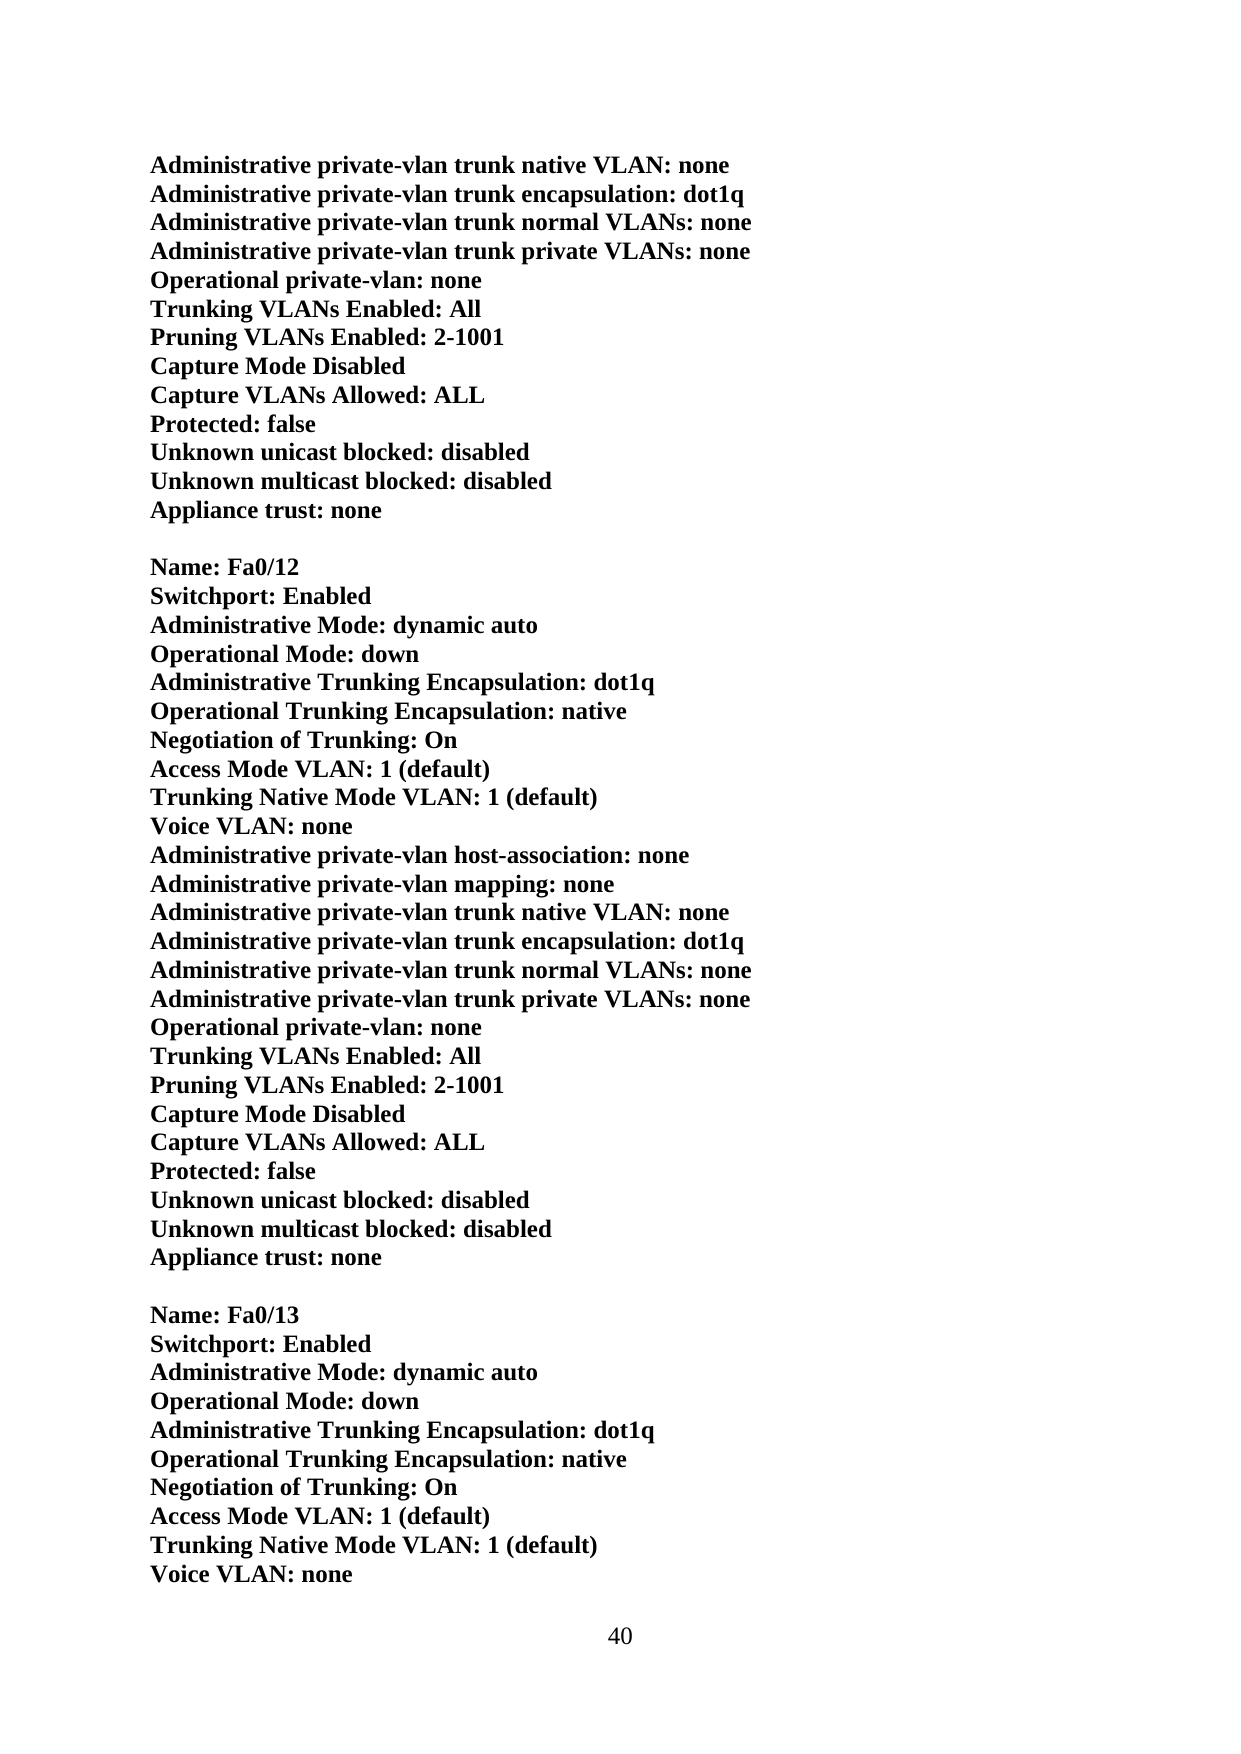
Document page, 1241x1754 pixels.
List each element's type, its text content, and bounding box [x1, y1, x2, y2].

text Unknown multicast blocked: disabled [150, 466, 1090, 495]
text Trunking VLANs Enabled: All [150, 294, 1090, 322]
text Name: Fa0/13 [150, 1300, 1090, 1329]
text Administrative private-vlan trunk normal VLANs: none [150, 955, 1090, 984]
text Unknown unicast blocked: disabled [150, 1185, 1090, 1214]
text Capture Mode Disabled [150, 351, 1090, 380]
text Operational Trunking Encapsulation: native [150, 1444, 1090, 1472]
text Administrative private-vlan mapping: none [150, 869, 1090, 897]
text Protected: false [150, 409, 1090, 437]
text Pruning VLANs Enabled: 2-1001 [150, 1070, 1090, 1099]
text Operational Mode: down [150, 639, 1090, 667]
text Unknown unicast blocked: disabled [150, 437, 1090, 466]
text Voice VLAN: none [150, 811, 1090, 840]
text Operational private-vlan: none [150, 265, 1090, 294]
text Administrative private-vlan trunk encapsulation: dot1q [150, 926, 1090, 955]
text Switchport: Enabled [150, 581, 1090, 610]
text Appliance trust: none [150, 495, 1090, 524]
text Access Mode VLAN: 1 (default) [150, 1501, 1090, 1530]
text Administrative private-vlan trunk normal VLANs: none [150, 207, 1090, 236]
text Switchport: Enabled [150, 1329, 1090, 1357]
text Negotiation of Trunking: On [150, 725, 1090, 754]
text Protected: false [150, 1156, 1090, 1185]
text Trunking Native Mode VLAN: 1 (default) [150, 1530, 1090, 1559]
text Administrative private-vlan host-association: none [150, 840, 1090, 869]
text Pruning VLANs Enabled: 2-1001 [150, 322, 1090, 351]
text Name: Fa0/12 [150, 552, 1090, 581]
text Administrative private-vlan trunk native VLAN: none [150, 897, 1090, 926]
text Administrative private-vlan trunk private VLANs: none [150, 984, 1090, 1012]
text Operational Trunking Encapsulation: native [150, 696, 1090, 725]
text Administrative Trunking Encapsulation: dot1q [150, 667, 1090, 696]
text Administrative Mode: dynamic auto [150, 1357, 1090, 1386]
text Capture VLANs Allowed: ALL [150, 1127, 1090, 1156]
text Administrative Trunking Encapsulation: dot1q [150, 1415, 1090, 1444]
text Unknown multicast blocked: disabled [150, 1214, 1090, 1242]
text Negotiation of Trunking: On [150, 1472, 1090, 1501]
text Appliance trust: none [150, 1242, 1090, 1271]
text Capture VLANs Allowed: ALL [150, 380, 1090, 409]
text Administrative private-vlan trunk private VLANs: none [150, 236, 1090, 265]
text Trunking VLANs Enabled: All [150, 1041, 1090, 1070]
text Access Mode VLAN: 1 (default) [150, 754, 1090, 782]
text Administrative private-vlan trunk encapsulation: dot1q [150, 179, 1090, 207]
text Capture Mode Disabled [150, 1099, 1090, 1127]
text Operational Mode: down [150, 1386, 1090, 1415]
text Trunking Native Mode VLAN: 1 (default) [150, 782, 1090, 811]
text Administrative private-vlan trunk native VLAN: none [150, 150, 1090, 179]
text Operational private-vlan: none [150, 1012, 1090, 1041]
text Administrative Mode: dynamic auto [150, 610, 1090, 639]
text Voice VLAN: none [150, 1559, 1090, 1587]
